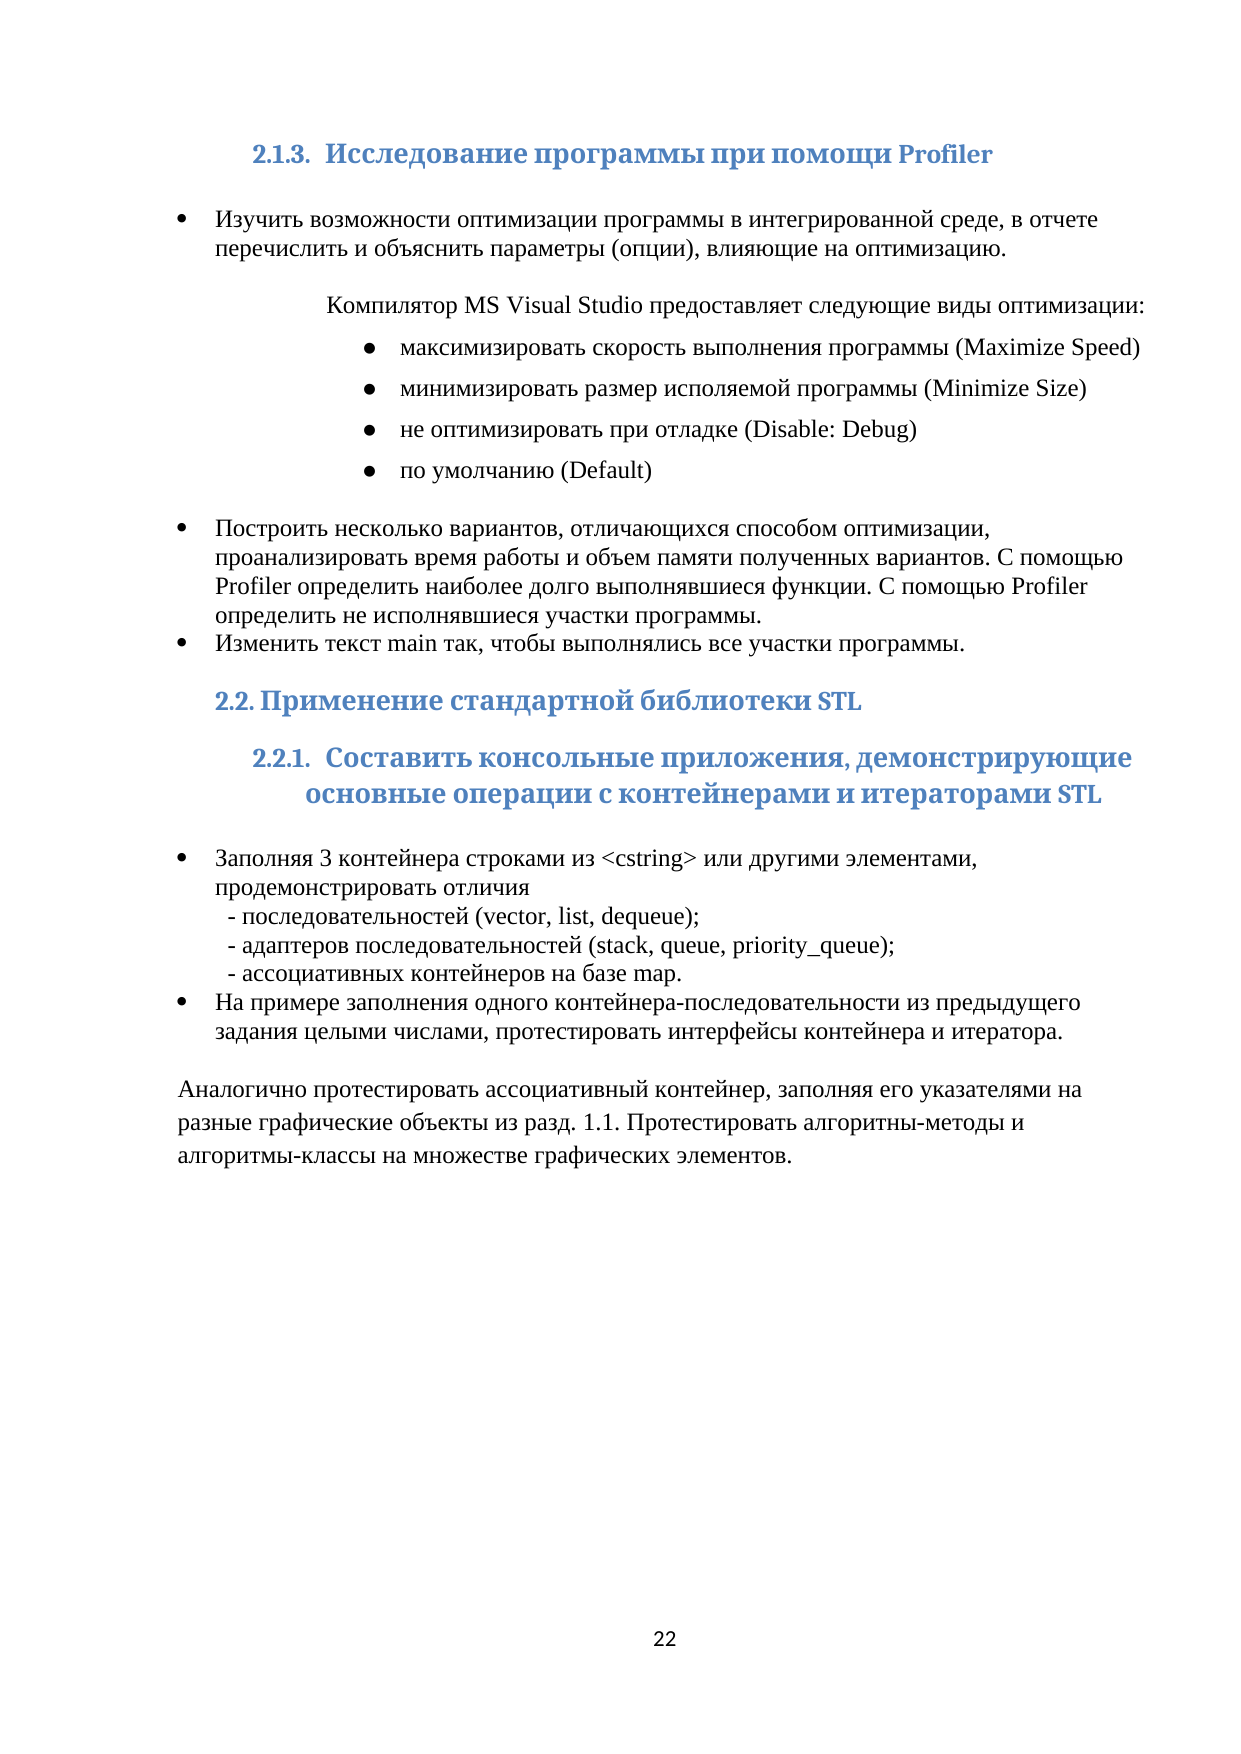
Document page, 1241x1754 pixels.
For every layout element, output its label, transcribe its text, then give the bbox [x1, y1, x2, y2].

list минимизировать размер исполяемой программы (Minimize Size) [362, 373, 1152, 402]
list Построить несколько вариантов, отличающихся способом оптимизации, проанализировать время работы и объем памяти полученных вариантов. С помощью Profiler определить наиболее долго выполнявшиеся функции. С помощью Profiler определить не исполнявшиеся участки программы. [177, 513, 1152, 628]
text Компилятор MS Visual Studio предоставляет следующие виды оптимизации: [326, 291, 1152, 319]
list На примере заполнения одного контейнера-последовательности из предыдущего задания целыми числами, протестировать интерфейсы контейнера и итератора. [177, 987, 1152, 1045]
list Заполняя 3 контейнера строками из <cstring> или другими элементами, продемонстрировать отличия - последовательностей (vector, list, dequeue); - адаптеров последовательностей (stack, queue, priority_queue); - ассоциативных контейнеров на базе map. [177, 843, 1152, 987]
subtitle Исследование программы при помощи Profiler [252, 139, 1152, 170]
list Изучить возможности оптимизации программы в интегрированной среде, в отчете перечислить и объяснить параметры (опции), влияющие на оптимизацию. [177, 204, 1152, 261]
list по умолчанию (Default) [362, 456, 1152, 484]
list максимизировать скорость выполнения программы (Maximize Speed) [362, 332, 1152, 361]
list не оптимизировать при отладке (Disable: Debug) [362, 414, 1152, 443]
list Изменить текст main так, чтобы выполнялись все участки программы. [177, 628, 1152, 657]
subtitle Составить консольные приложения, демонстрирующие основные операции с контейнерами и итераторами STL [252, 743, 1152, 810]
text Аналогично протестировать ассоциативный контейнер, заполняя его указателями на разные графические объекты из разд. 1.1. Протестировать алгоритны-методы и алгоритмы-классы на множестве графических элементов. [177, 1074, 1152, 1169]
subtitle Применение стандартной библиотеки STL [215, 686, 1152, 717]
